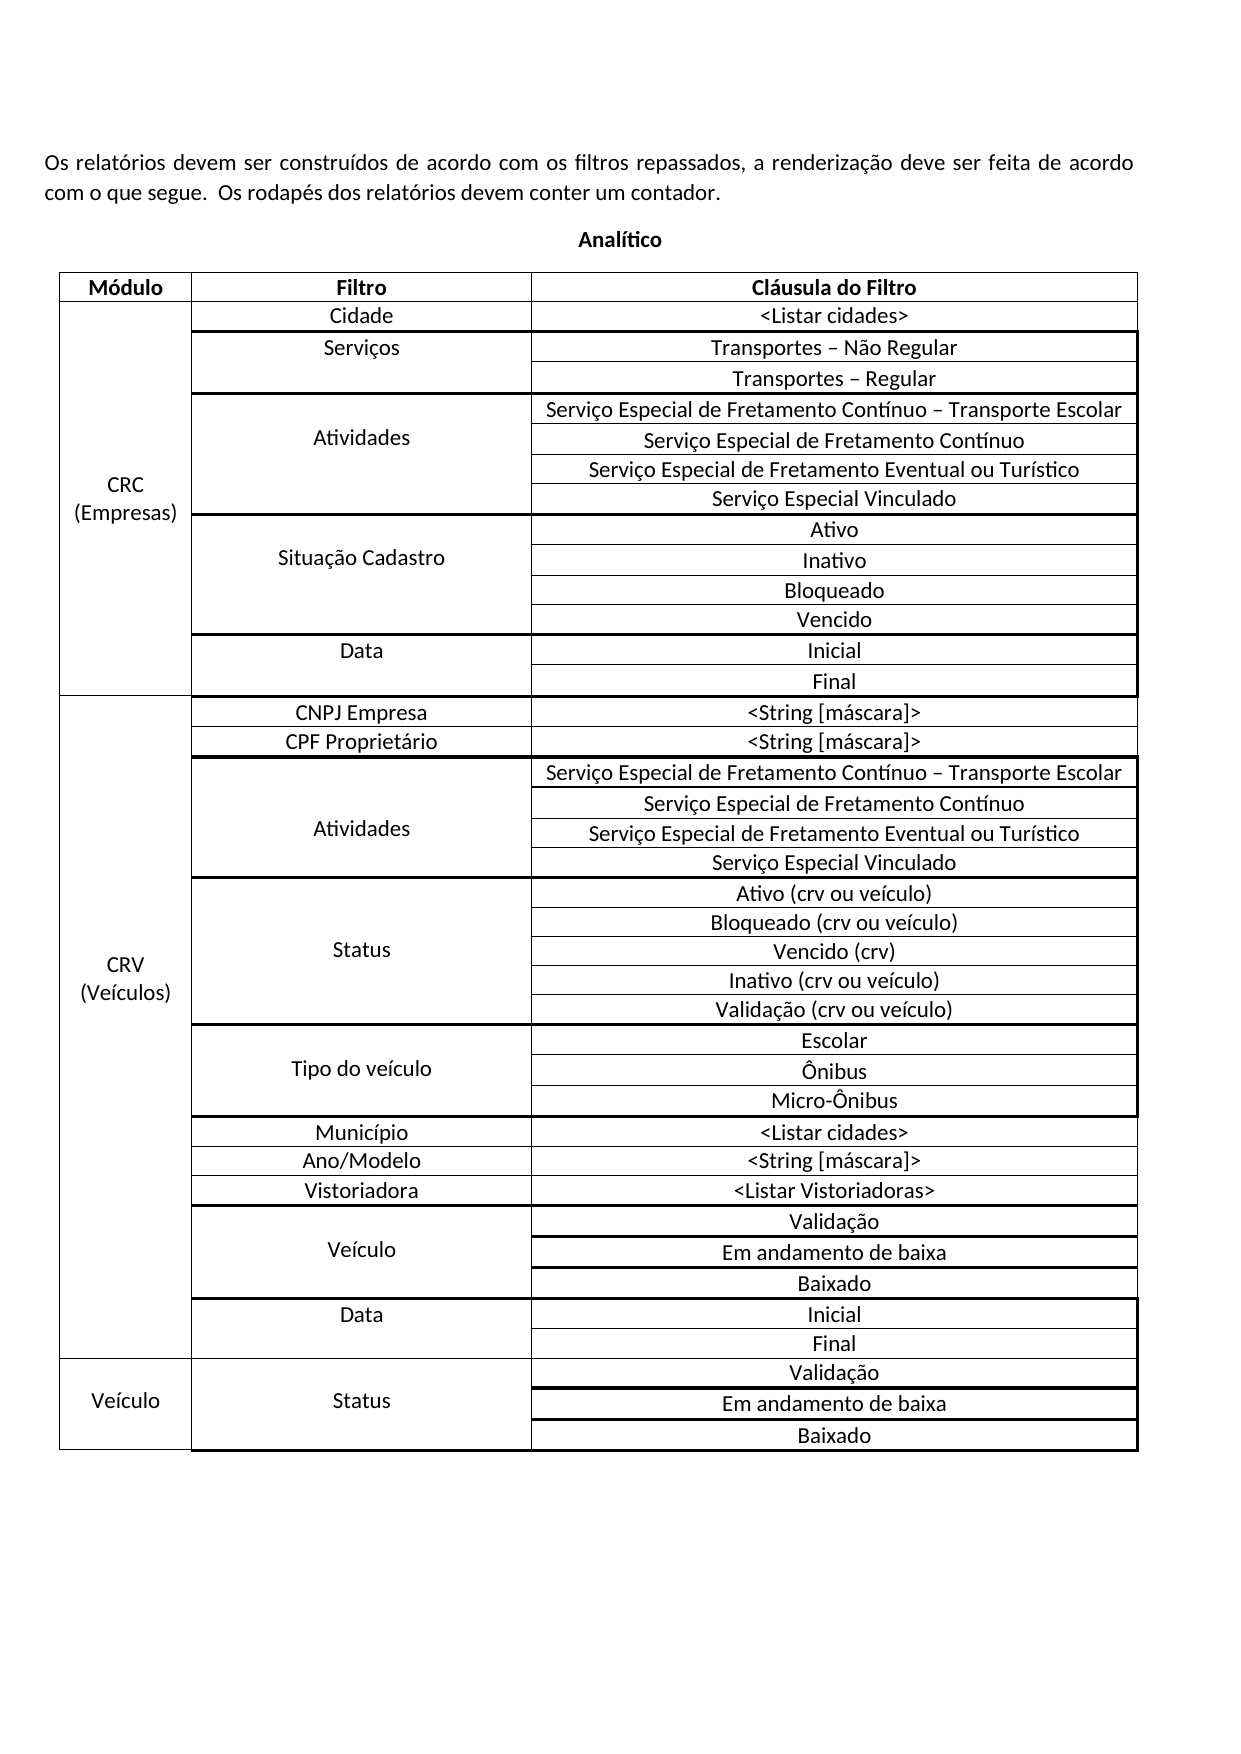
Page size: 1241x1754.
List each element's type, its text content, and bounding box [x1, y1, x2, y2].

table_cell Veículo [192, 1207, 531, 1297]
table_cell Escolar [532, 1026, 1136, 1054]
table_cell <String [máscara]> [532, 727, 1137, 755]
table_header Módulo [60, 273, 191, 301]
table_cell Data [192, 1300, 531, 1357]
table_cell Tipo do veículo [192, 1026, 531, 1114]
table_cell Serviço Especial de Fretamento Contínuo – Transporte Escolar [532, 395, 1136, 423]
table_cell Transportes – Não Regular [532, 333, 1136, 361]
table_cell Ano/Modelo [192, 1147, 531, 1175]
table_cell Bloqueado (crv ou veículo) [532, 908, 1136, 936]
table_cell Final [532, 665, 1136, 695]
table_cell Situação Cadastro [192, 516, 531, 633]
table_cell Bloqueado [532, 576, 1136, 604]
table_cell CRV (Veículos) [60, 696, 191, 1357]
table_cell Inativo [532, 545, 1136, 575]
table_cell CRC (Empresas) [60, 302, 191, 695]
table_cell Inicial [532, 636, 1136, 664]
table_cell Micro-Ônibus [532, 1086, 1136, 1114]
table_header Cláusula do Filtro [532, 273, 1137, 301]
table_cell CPF Proprietário [192, 727, 531, 755]
table_cell Serviço Especial de Fretamento Eventual ou Turístico [532, 455, 1136, 483]
table_header Filtro [192, 273, 531, 301]
table_cell Serviço Especial Vinculado [532, 484, 1136, 512]
table_cell Município [192, 1118, 531, 1146]
text Os relatórios devem ser construídos de acordo com os filtros repassados, a renderização deve ser feita de acordo com o que segue. Os rodapés dos relatórios devem conter um contador. [44, 148, 1137, 206]
table_cell Validação [532, 1207, 1137, 1235]
table_cell <Listar Vistoriadoras> [532, 1176, 1137, 1204]
table_cell Serviço Especial de Fretamento Eventual ou Turístico [532, 819, 1136, 847]
table_cell Validação (crv ou veículo) [532, 995, 1136, 1023]
table_cell Cidade [192, 302, 531, 330]
table_cell Ativo [532, 516, 1136, 543]
table_cell Data [192, 636, 531, 695]
table_cell Atividades [192, 395, 531, 512]
table_cell Serviço Especial de Fretamento Contínuo – Transporte Escolar [532, 759, 1136, 786]
table_cell Serviço Especial de Fretamento Contínuo [532, 424, 1136, 454]
table_cell Serviço Especial de Fretamento Contínuo [532, 788, 1136, 818]
table_cell Validação [532, 1359, 1136, 1386]
table_cell Em andamento de baixa [532, 1390, 1136, 1418]
table_cell Final [532, 1329, 1136, 1357]
table_cell <Listar cidades> [532, 1118, 1137, 1146]
table_cell Inicial [532, 1300, 1136, 1328]
table_cell Serviços [192, 333, 531, 392]
table_cell <String [máscara]> [532, 698, 1137, 726]
table_cell Serviço Especial Vinculado [532, 848, 1136, 876]
table_cell Baixado [532, 1269, 1137, 1297]
table_cell Atividades [192, 759, 531, 876]
table_cell Vistoriadora [192, 1176, 531, 1204]
table_cell Ônibus [532, 1055, 1136, 1085]
table_cell Status [192, 879, 531, 1023]
table_cell Status [192, 1359, 531, 1449]
table_cell Baixado [532, 1421, 1136, 1449]
table_cell Veículo [60, 1359, 191, 1449]
table_cell CNPJ Empresa [192, 698, 531, 726]
table_cell Transportes – Regular [532, 362, 1136, 392]
table_cell Inativo (crv ou veículo) [532, 966, 1136, 994]
table_cell Ativo (crv ou veículo) [532, 879, 1136, 907]
text Analítico [177, 225, 1063, 253]
table_cell Vencido (crv) [532, 937, 1136, 965]
table_cell <String [máscara]> [532, 1147, 1137, 1175]
table_cell Em andamento de baixa [532, 1238, 1137, 1266]
table_cell <Listar cidades> [532, 302, 1137, 330]
table_cell Vencido [532, 605, 1136, 633]
